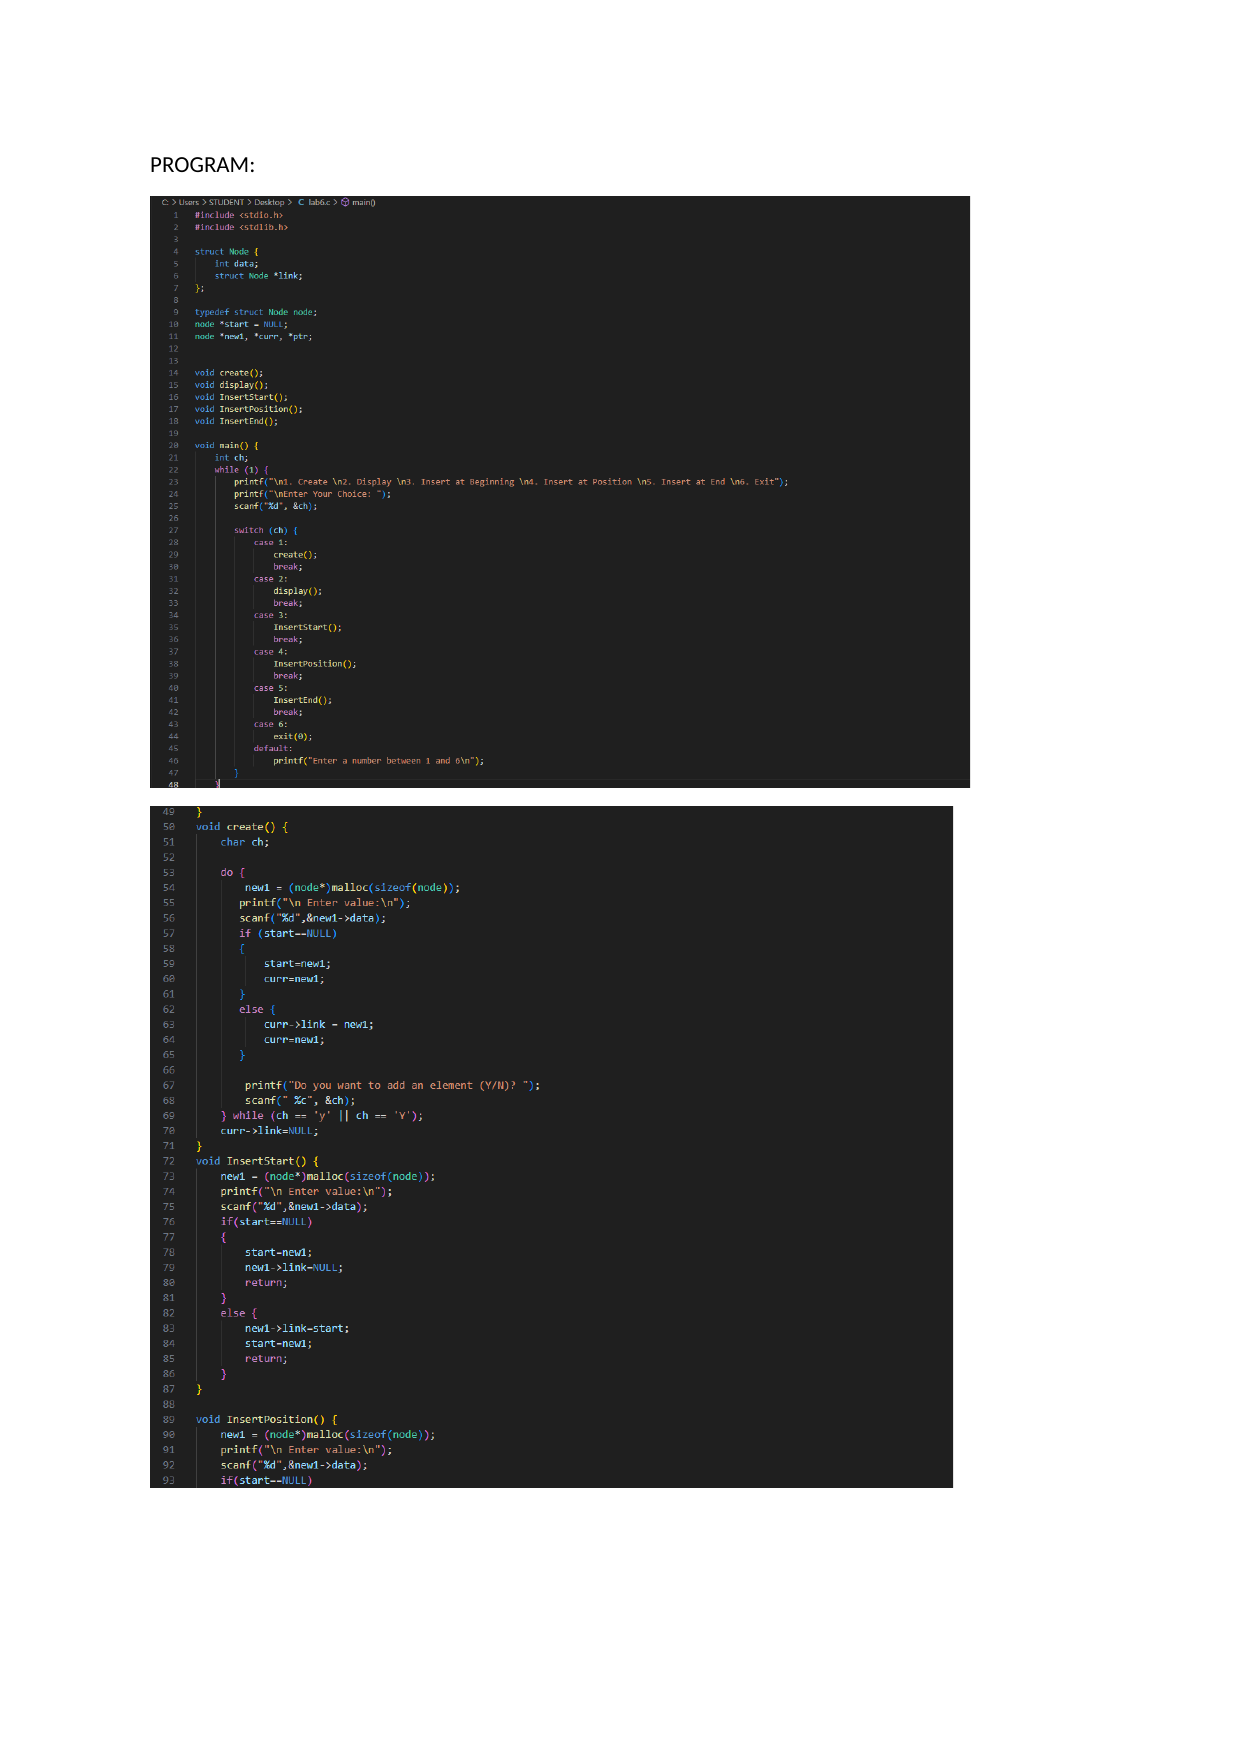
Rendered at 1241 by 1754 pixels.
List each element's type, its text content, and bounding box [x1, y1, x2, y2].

text PROGRAM: [150, 150, 1090, 178]
picture [150, 806, 954, 1488]
picture [150, 196, 971, 788]
